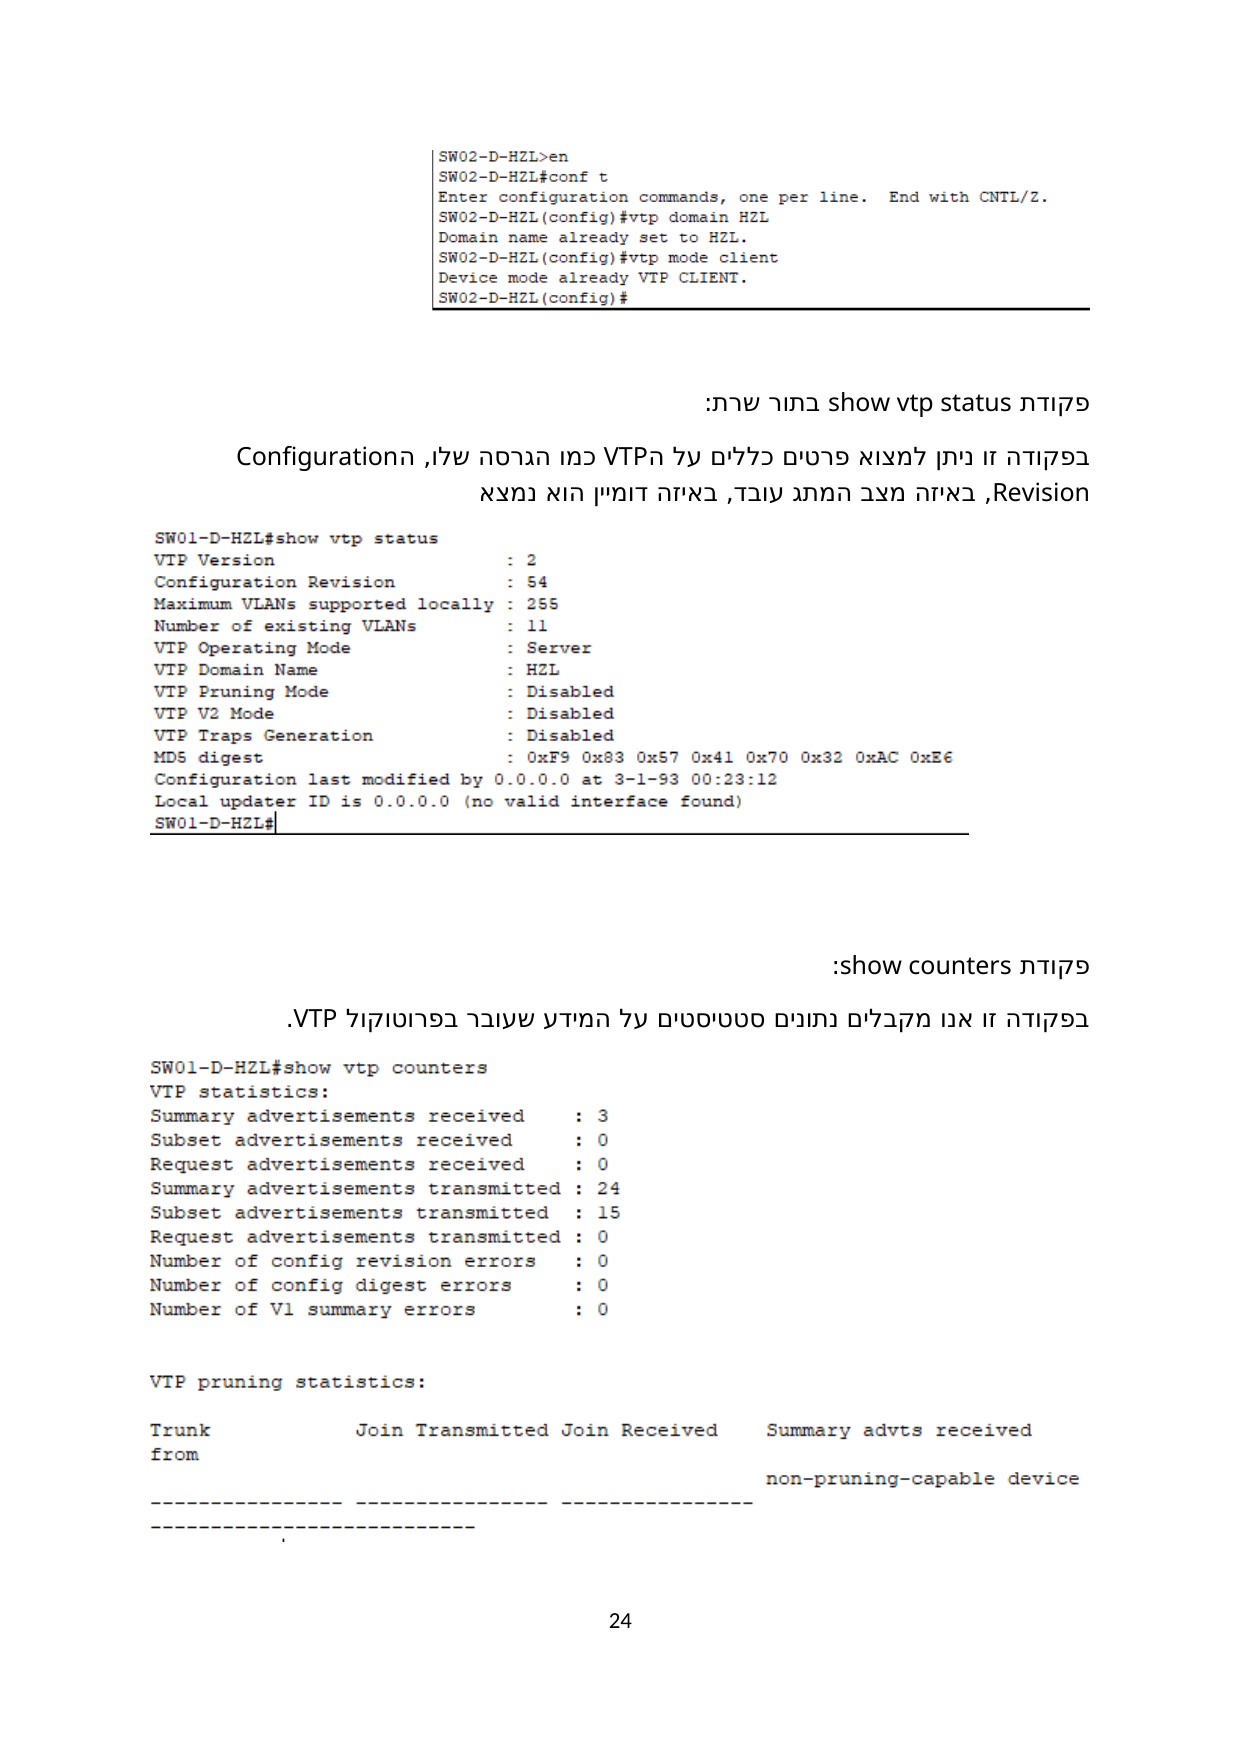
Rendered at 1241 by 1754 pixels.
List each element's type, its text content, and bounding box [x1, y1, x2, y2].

text פקודת show counters: [150, 947, 1090, 981]
text בפקודה זו ניתן למצוא פרטים כללים על הVTP כמו הגרסה שלו, הConfiguration Revision, באיזה מצב המתג עובד, באיזה דומיין הוא נמצא [150, 438, 1090, 509]
picture [432, 150, 1090, 313]
text בפקודה זו אנו מקבלים נתונים סטטיסטים על המידע שעובר בפרוטוקול VTP. [150, 1001, 1090, 1035]
text פקודת show vtp status בתור שרת: [150, 385, 1090, 419]
picture [150, 528, 969, 835]
picture [150, 1054, 1091, 1542]
